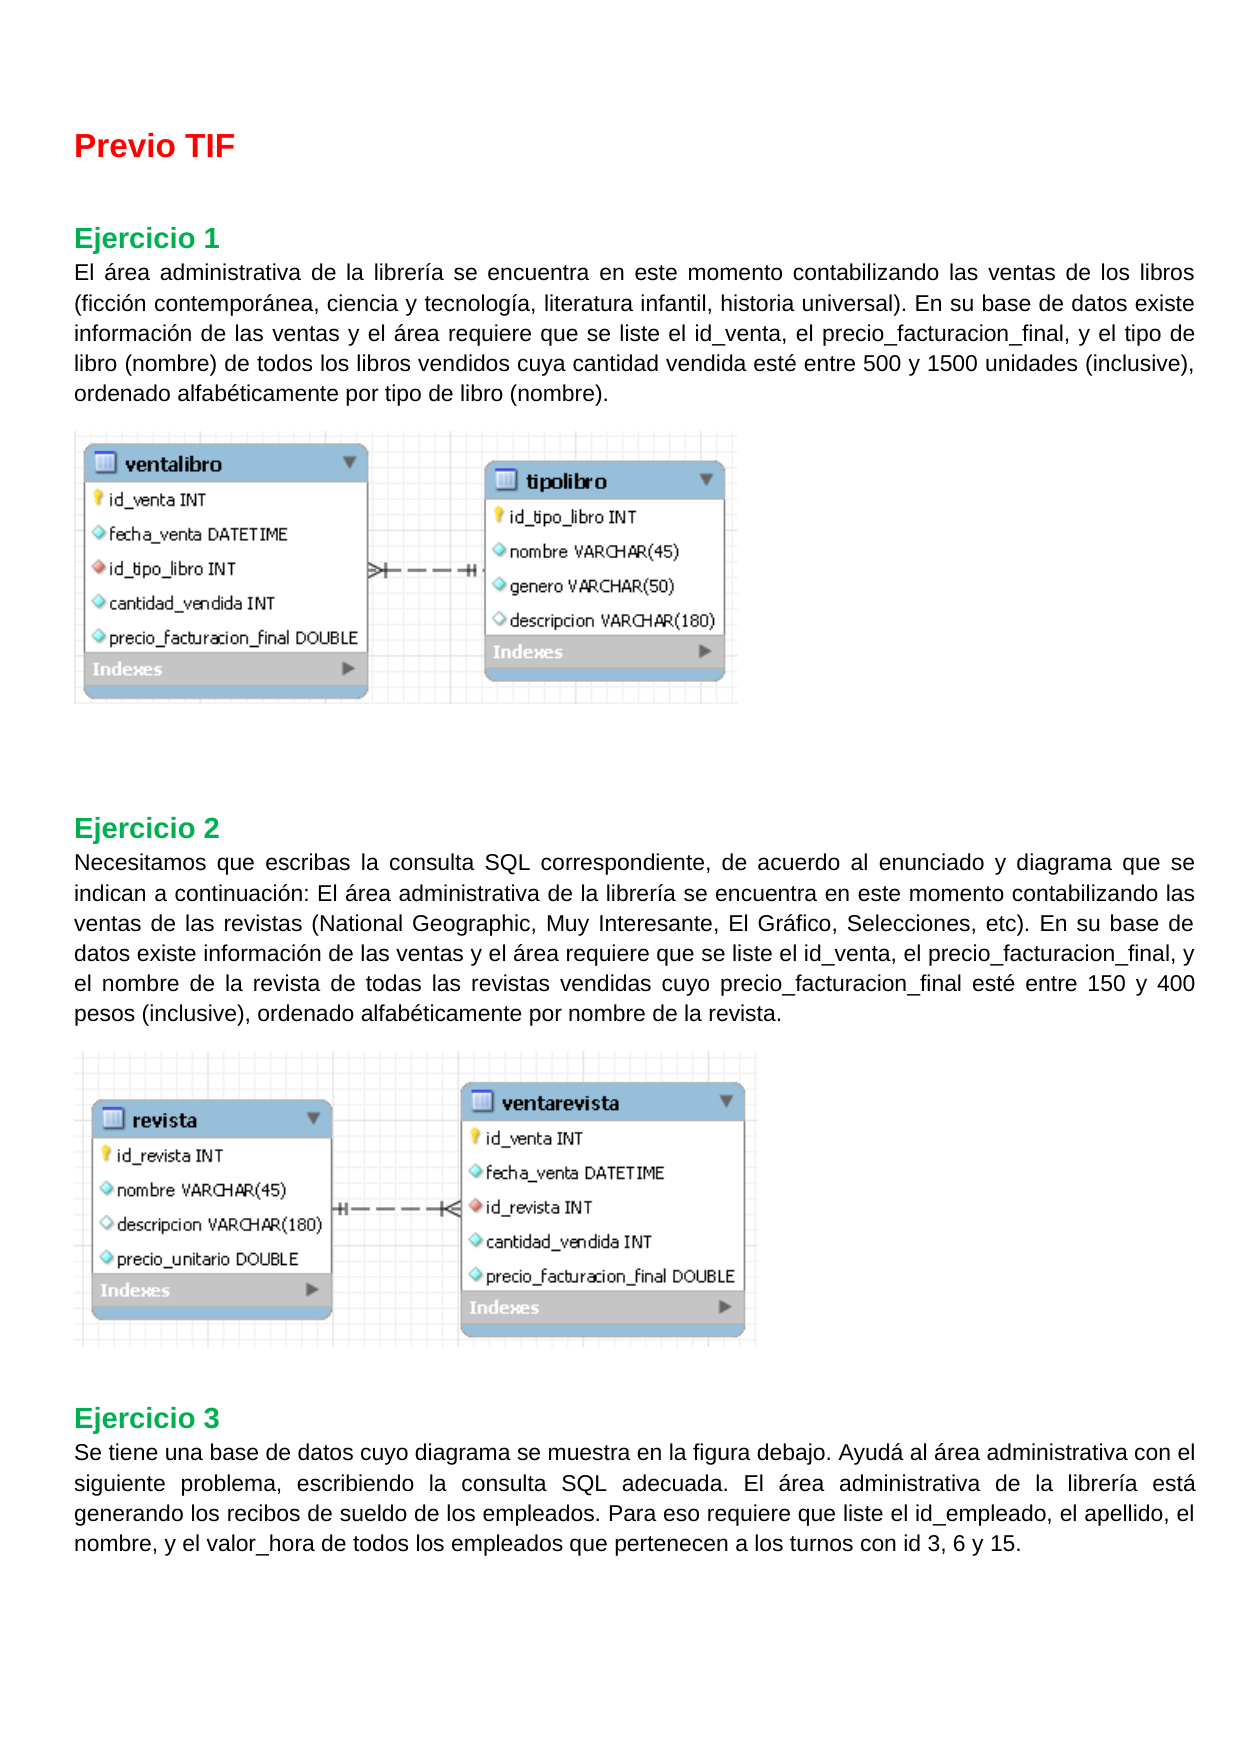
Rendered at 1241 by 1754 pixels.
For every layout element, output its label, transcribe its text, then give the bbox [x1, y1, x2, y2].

subtitle Previo TIF [74, 127, 1196, 165]
picture [73, 431, 738, 704]
subtitle Ejercicio 3 [74, 1401, 1196, 1434]
subtitle Ejercicio 1 [74, 221, 1196, 254]
picture [73, 1051, 758, 1347]
text Necesitamos que escribas la consulta SQL correspondiente, de acuerdo al enunciado y diagrama que se indican a continuación: El área administrativa de la librería se encuentra en este momento contabilizando las ventas de las revistas (National Geographic, Muy Interesante, El Gráfico, Selecciones, etc). En su base de datos existe información de las ventas y el área requiere que se liste el id_venta, el precio_facturacion_final, y el nombre de la revista de todas las revistas vendidas cuyo precio_facturacion_final esté entre 150 y 400 pesos (inclusive), ordenado alfabéticamente por nombre de la revista. [74, 849, 1196, 1027]
subtitle Ejercicio 2 [74, 811, 1196, 844]
text Se tiene una base de datos cuyo diagrama se muestra en la figura debajo. Ayudá al área administrativa con el siguiente problema, escribiendo la consulta SQL adecuada. El área administrativa de la librería está generando los recibos de sueldo de los empleados. Para eso requiere que liste el id_empleado, el apellido, el nombre, y el valor_hora de todos los empleados que pertenecen a los turnos con id 3, 6 y 15. [74, 1439, 1196, 1556]
text El área administrativa de la librería se encuentra en este momento contabilizando las ventas de los libros (ficción contemporánea, ciencia y tecnología, literatura infantil, historia universal). En su base de datos existe información de las ventas y el área requiere que se liste el id_venta, el precio_facturacion_final, y el tipo de libro (nombre) de todos los libros vendidos cuya cantidad vendida esté entre 500 y 1500 unidades (inclusive), ordenado alfabéticamente por tipo de libro (nombre). [74, 259, 1196, 406]
